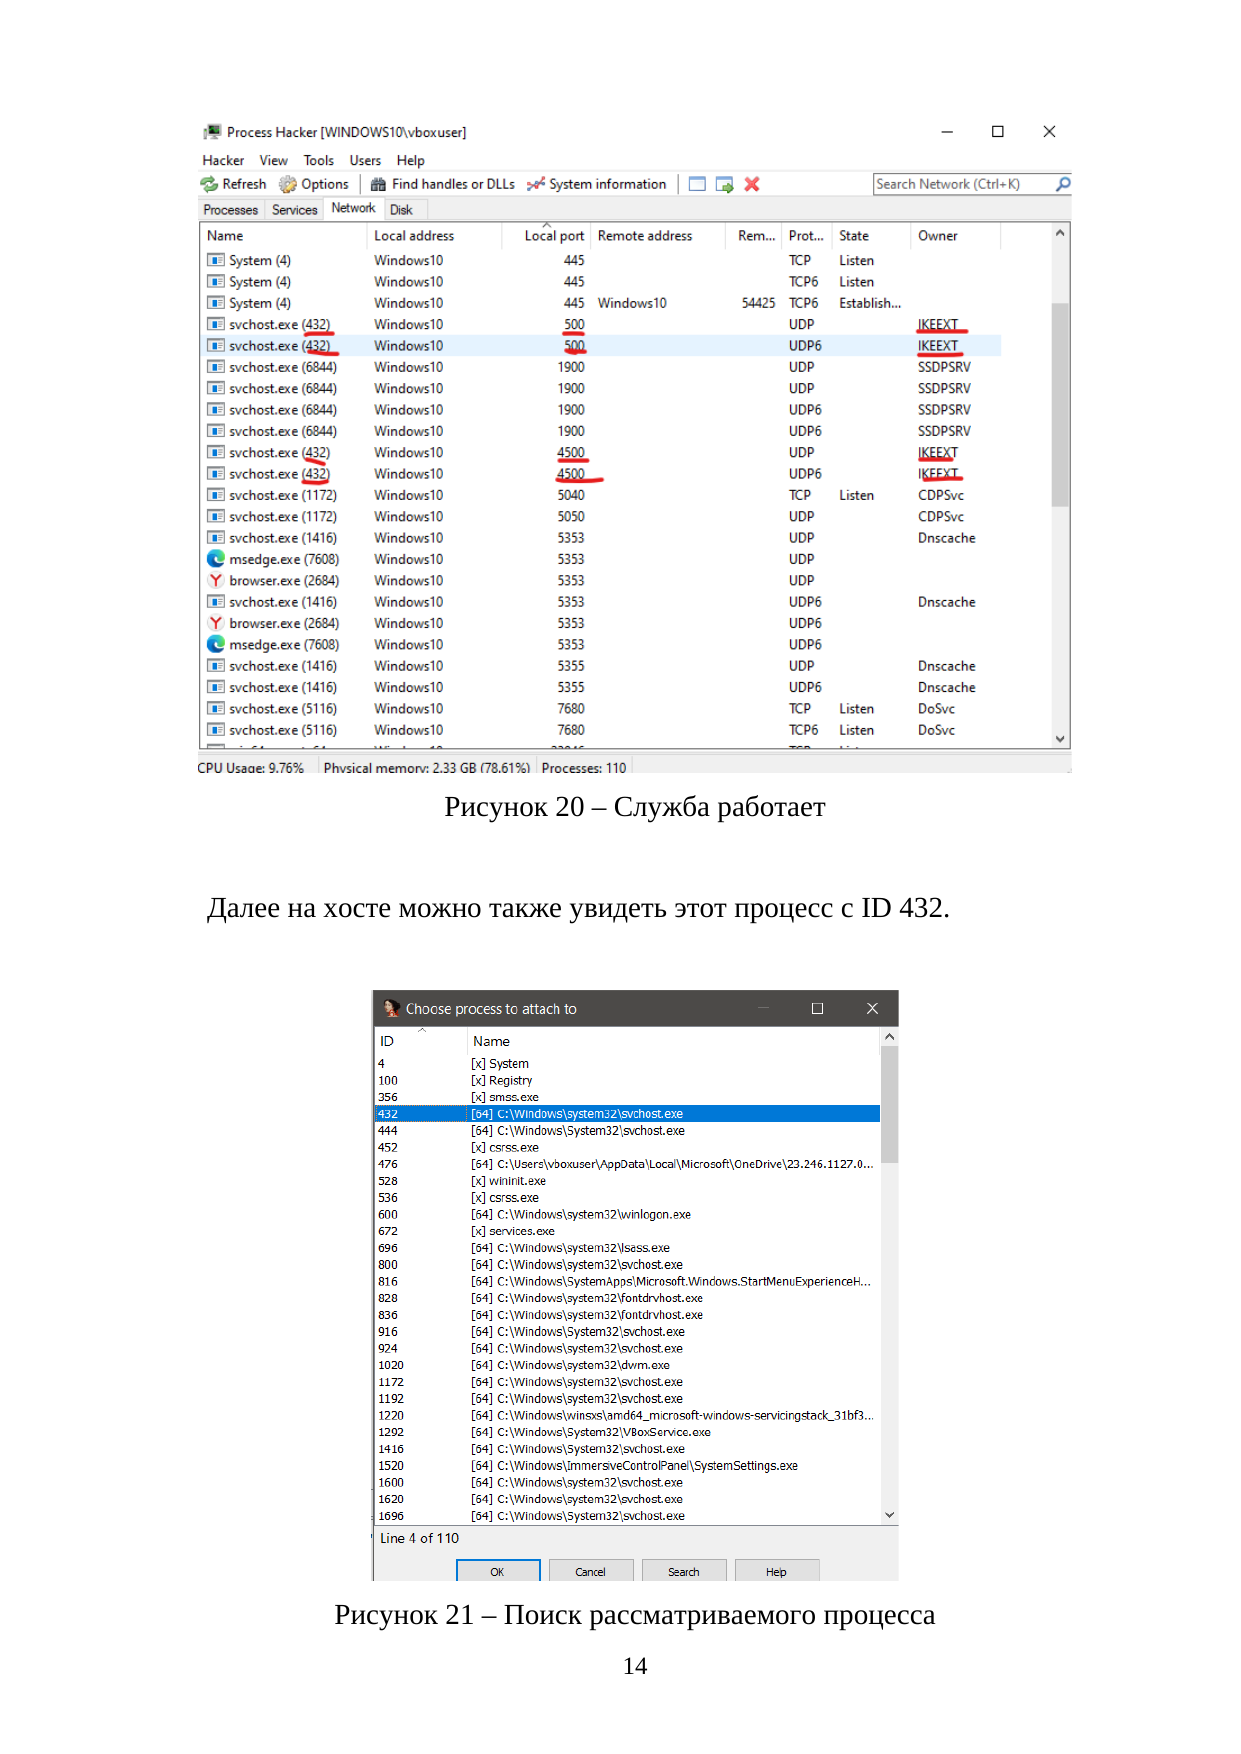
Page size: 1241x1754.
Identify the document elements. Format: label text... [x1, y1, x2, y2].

picture [198, 118, 1072, 773]
picture [371, 990, 899, 1581]
text Далее на хосте можно также увидеть этот процесс с ID 432. [118, 890, 1152, 924]
